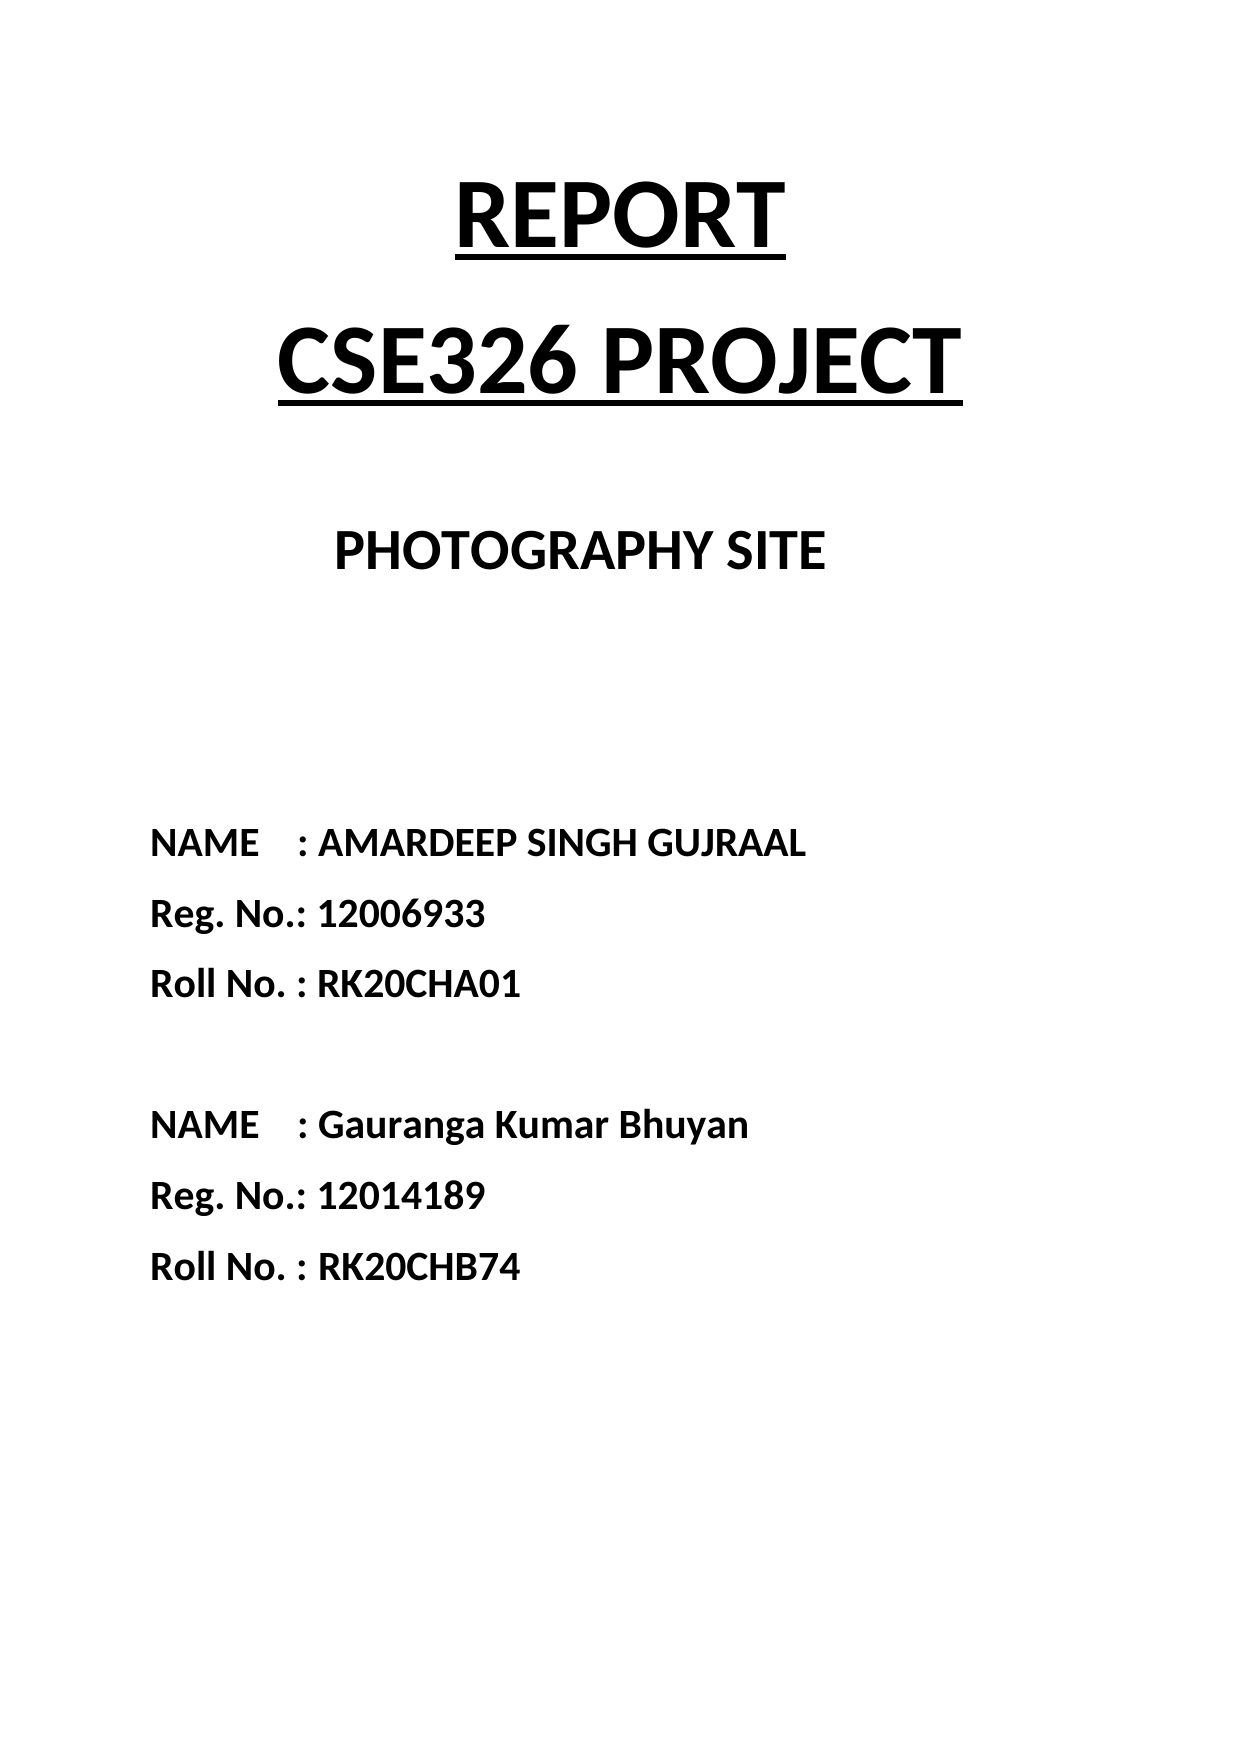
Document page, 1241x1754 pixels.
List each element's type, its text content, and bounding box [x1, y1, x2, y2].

text CSE326 PROJECT [150, 296, 1090, 418]
text Roll No. : RK20CHB74 [150, 1239, 1090, 1290]
text NAME : Gauranga Kumar Bhuyan [150, 1098, 1090, 1149]
text REPORT [150, 150, 1090, 272]
text NAME : AMARDEEP SINGH GUJRAAL [150, 816, 1090, 867]
text Reg. No.: 12006933 [150, 887, 1090, 938]
text PHOTOGRAPHY SITE [150, 513, 1090, 584]
text Reg. No.: 12014189 [150, 1169, 1090, 1220]
text Roll No. : RK20CHA01 [150, 957, 1090, 1008]
